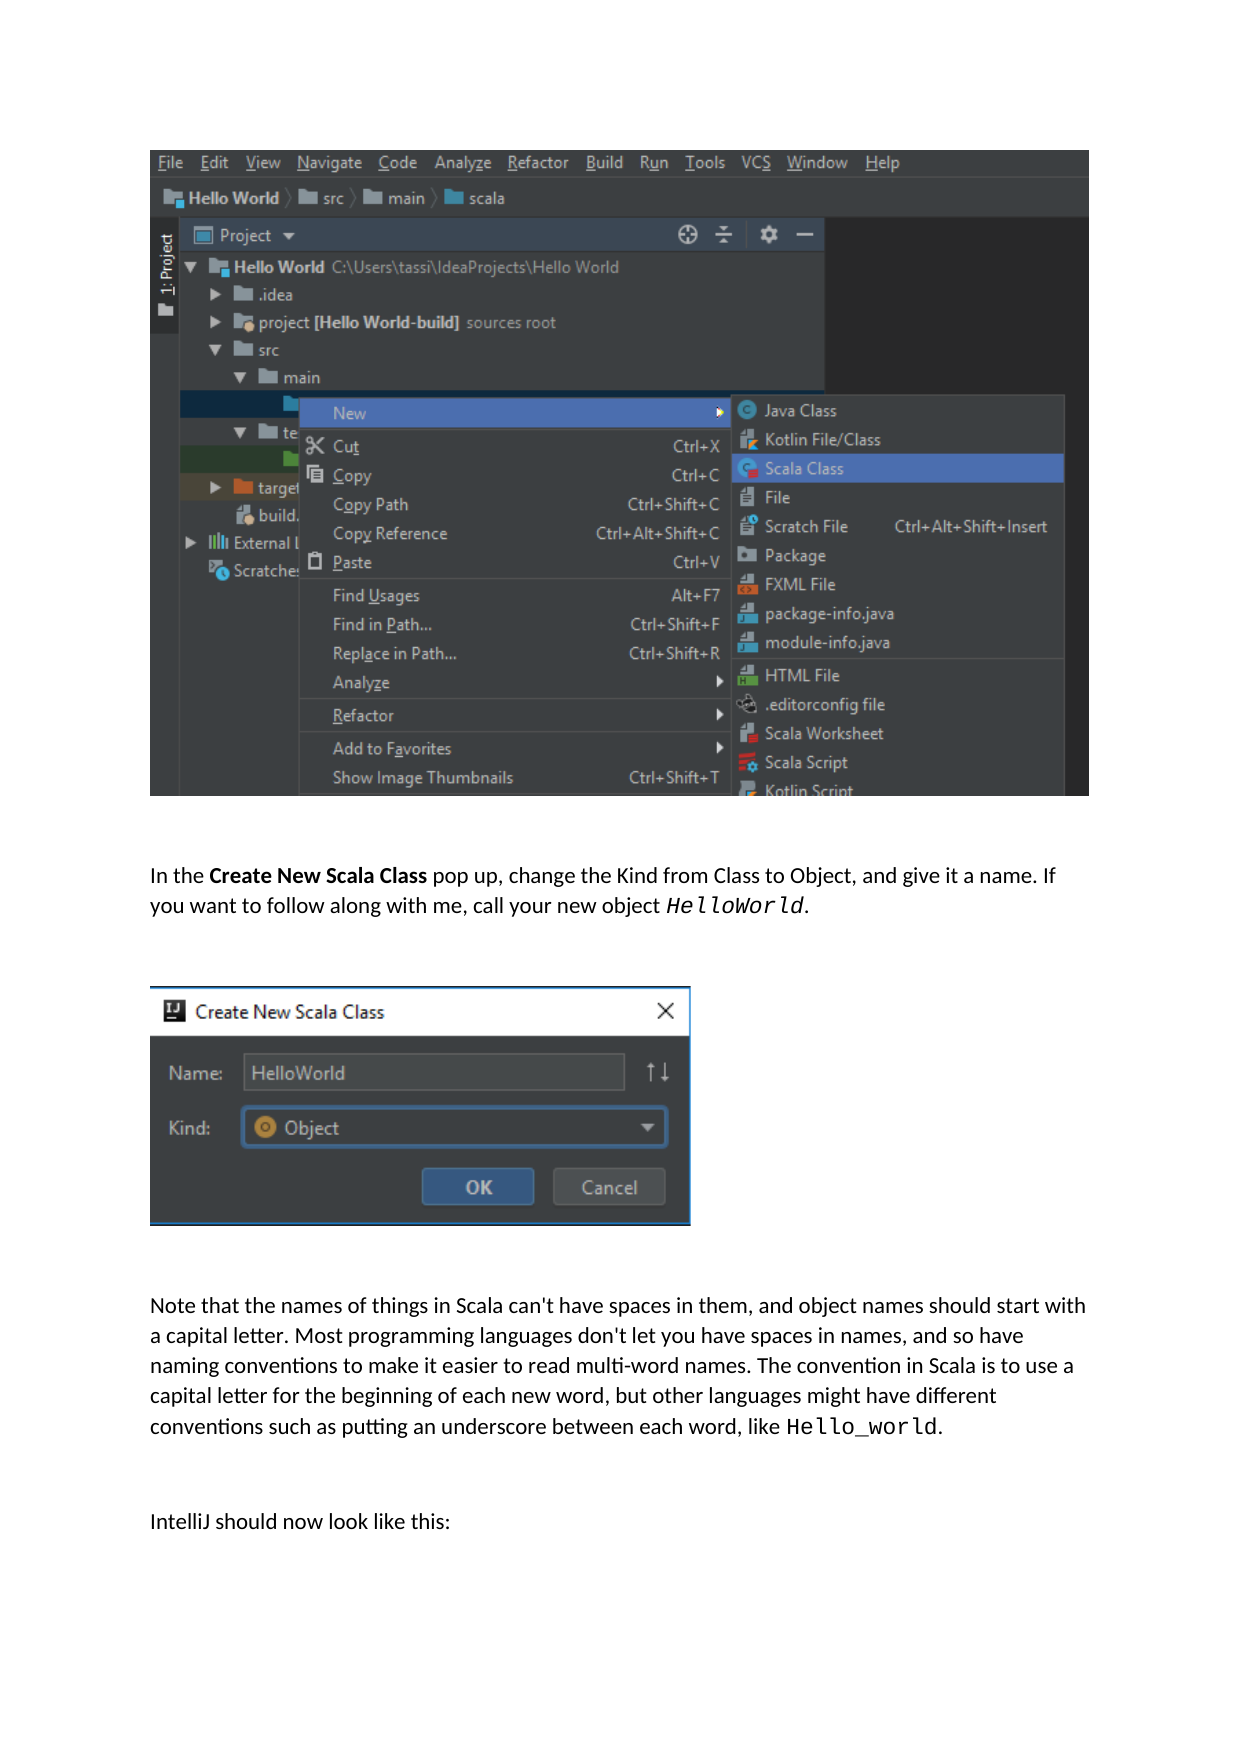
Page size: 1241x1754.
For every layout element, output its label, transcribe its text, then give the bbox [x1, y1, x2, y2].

text IntelliJ should now look like this: [150, 1507, 1090, 1535]
text Note that the names of things in Scala can't have spaces in them, and object names should start with a capital letter. Most programming languages don't let you have spaces in names, and so have naming conventions to make it easier to read multi-word names. The convention in Scala is to use a capital letter for the beginning of each new word, but other languages might have different conventions such as putting an underscore between each word, like Hello_world. [150, 1291, 1090, 1441]
text In the Create New Scala Class pop up, change the Kind from Class to Object, and give it a name. If you want to follow along with me, call your new object HelloWorld. [150, 861, 1090, 920]
picture [150, 150, 1089, 796]
picture [150, 986, 691, 1226]
